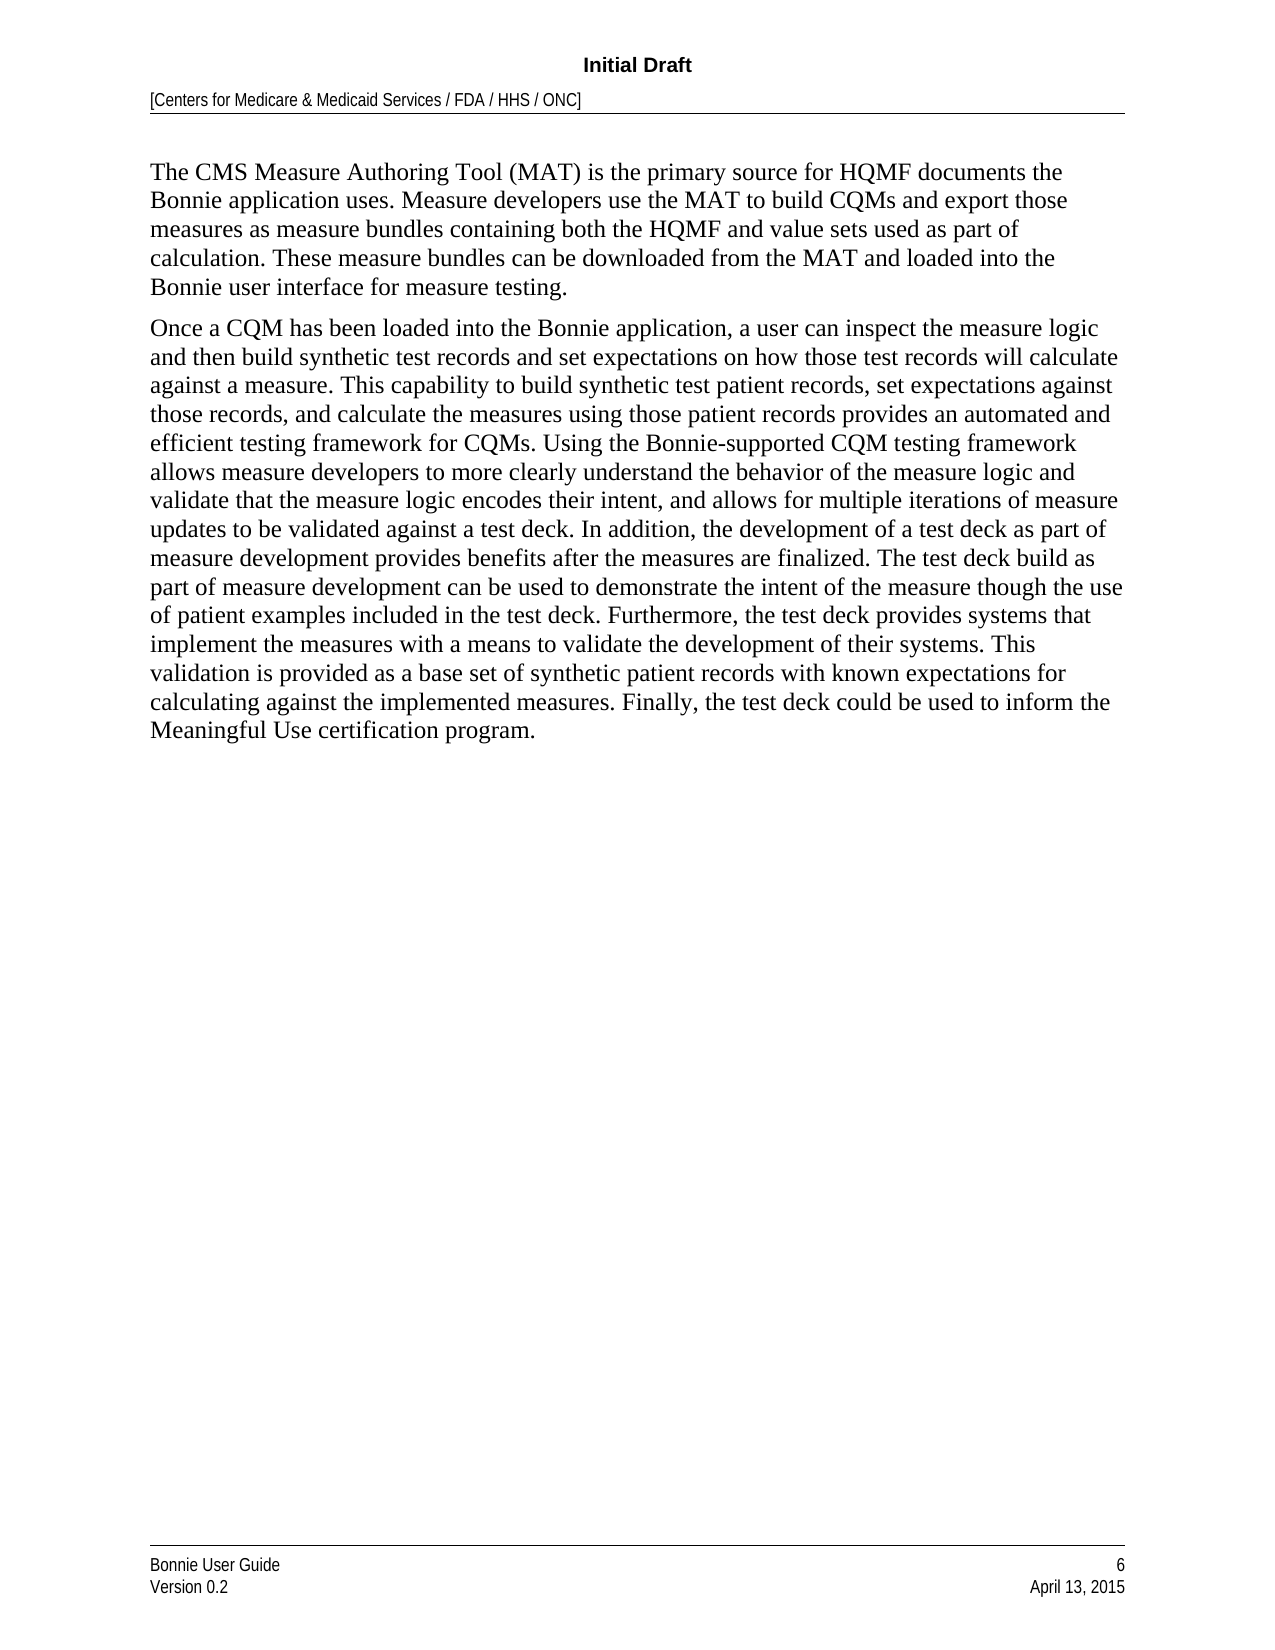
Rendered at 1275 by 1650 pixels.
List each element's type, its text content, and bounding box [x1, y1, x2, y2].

text The CMS Measure Authoring Tool (MAT) is the primary source for HQMF documents the Bonnie application uses. Measure developers use the MAT to build CQMs and export those measures as measure bundles containing both the HQMF and value sets used as part of calculation. These measure bundles can be downloaded from the MAT and loaded into the Bonnie user interface for measure testing. [150, 157, 1125, 301]
text Once a CQM has been loaded into the Bonnie application, a user can inspect the measure logic and then build synthetic test records and set expectations on how those test records will calculate against a measure. This capability to build synthetic test patient records, set expectations against those records, and calculate the measures using those patient records provides an automated and efficient testing framework for CQMs. Using the Bonnie-supported CQM testing framework allows measure developers to more clearly understand the behavior of the measure logic and validate that the measure logic encodes their intent, and allows for multiple iterations of measure updates to be validated against a test deck. In addition, the development of a test deck as part of measure development provides benefits after the measures are finalized. The test deck build as part of measure development can be used to demonstrate the intent of the measure though the use of patient examples included in the test deck. Furthermore, the test deck provides systems that implement the measures with a means to validate the development of their systems. This validation is provided as a base set of synthetic patient records with known expectations for calculating against the implemented measures. Finally, the test deck could be used to inform the Meaningful Use certification program. [150, 313, 1125, 744]
